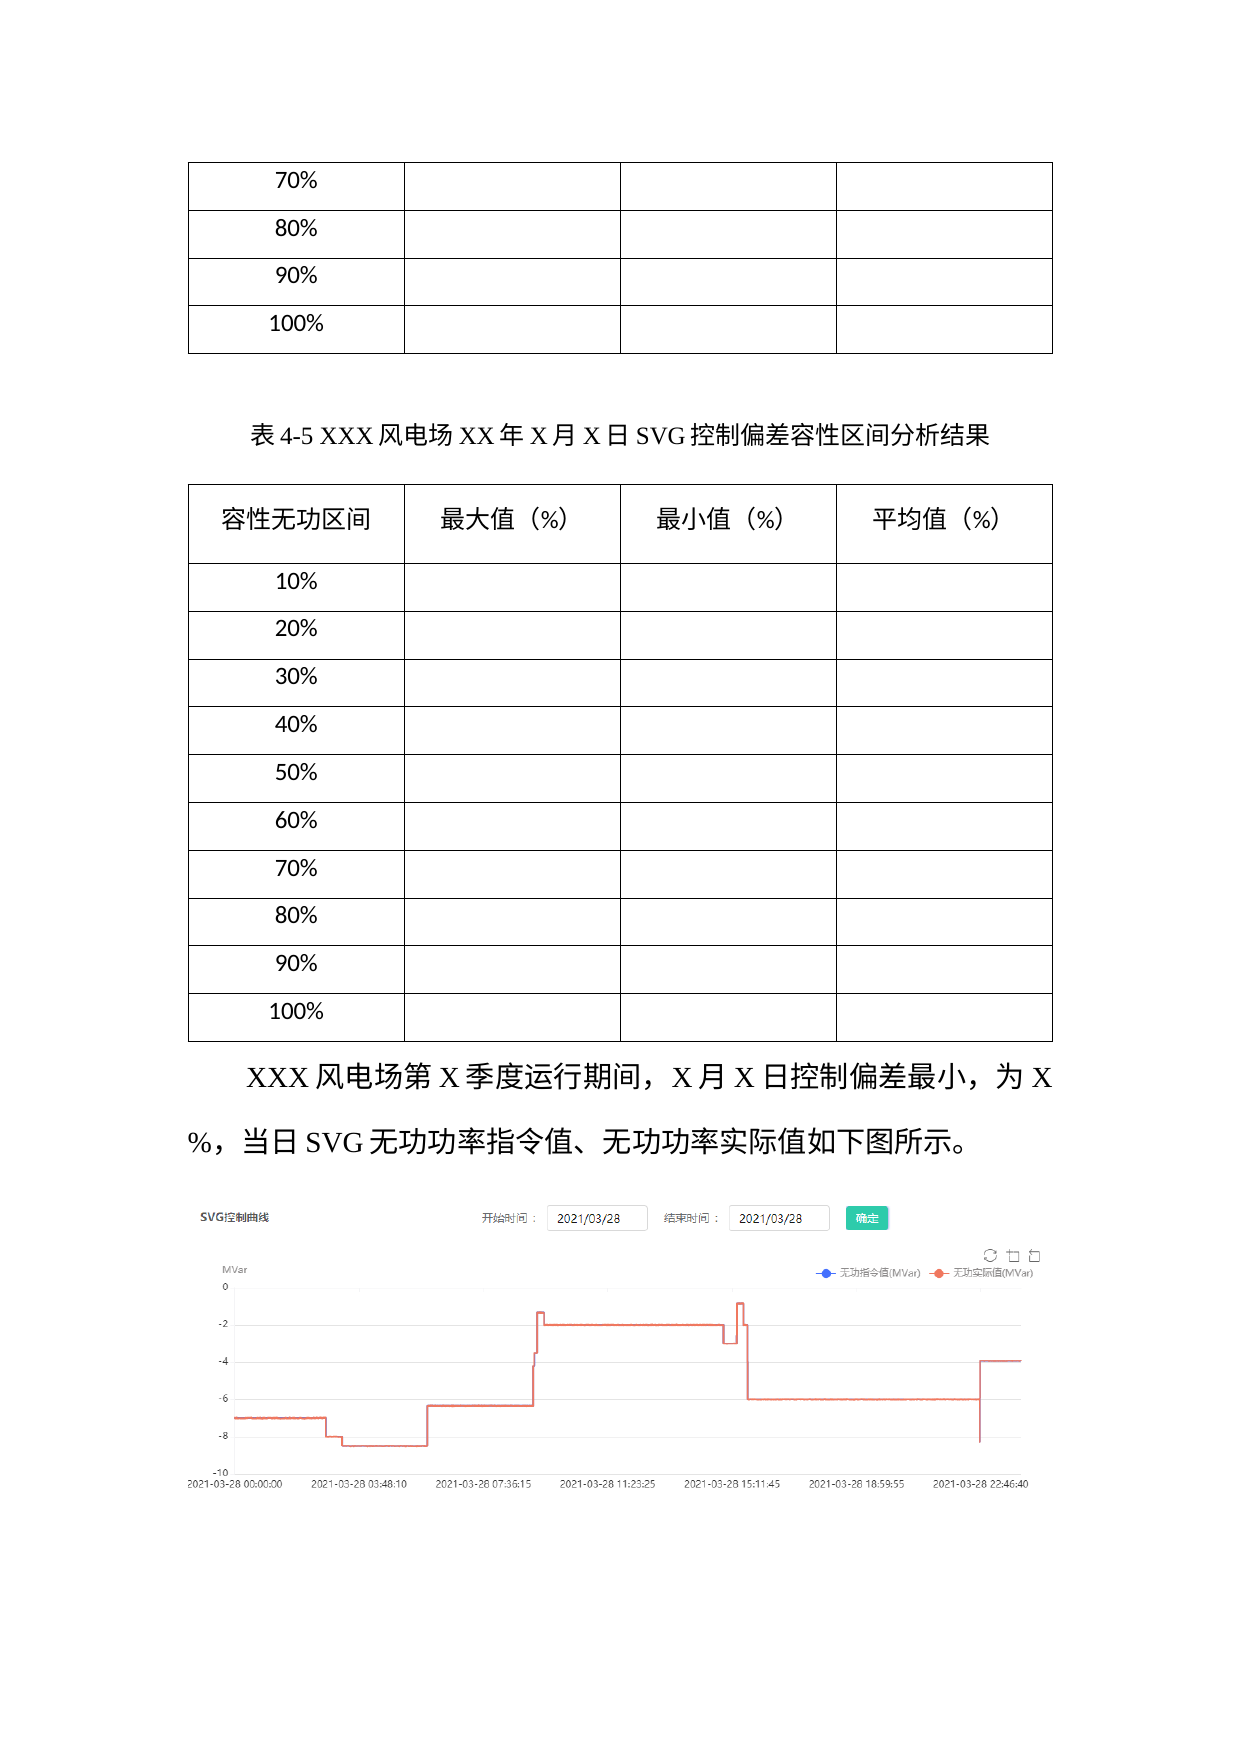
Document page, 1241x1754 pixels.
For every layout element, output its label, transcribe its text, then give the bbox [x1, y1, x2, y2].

table_cell 20% [189, 612, 404, 658]
table_cell [621, 755, 836, 802]
table_cell [621, 163, 836, 210]
table_cell [405, 612, 620, 658]
table_cell [405, 803, 620, 850]
table_cell 100% [189, 994, 404, 1041]
table_cell [405, 660, 620, 706]
table_cell [621, 707, 836, 754]
table_cell [837, 306, 1052, 353]
picture [187, 1204, 1052, 1488]
table_cell [837, 660, 1052, 706]
table_cell [837, 803, 1052, 850]
table_cell [621, 899, 836, 945]
table_cell 90% [189, 946, 404, 993]
table_cell [621, 994, 836, 1041]
table_cell 40% [189, 707, 404, 754]
table_cell [621, 851, 836, 897]
table_cell 80% [189, 899, 404, 945]
table_header 平均值（%） [837, 485, 1052, 563]
table_cell [405, 707, 620, 754]
table_cell [405, 755, 620, 802]
table_cell [837, 899, 1052, 945]
table_cell [621, 211, 836, 258]
table_cell [405, 994, 620, 1041]
table_cell 70% [189, 851, 404, 897]
table_cell [621, 946, 836, 993]
table_cell [405, 259, 620, 305]
table_cell [405, 946, 620, 993]
text 表4-5 XXX风电场XX年X月X日SVG控制偏差容性区间分析结果 [187, 401, 1053, 466]
table_cell [621, 564, 836, 611]
text XXX风电场第X季度运行期间，X月X日控制偏差最小，为X%，当日SVG无功功率指令值、无功功率实际值如下图所示。 [187, 1042, 1053, 1172]
table_cell [837, 564, 1052, 611]
table_cell 10% [189, 564, 404, 611]
table_cell [405, 163, 620, 210]
table_cell [621, 660, 836, 706]
table_cell 70% [189, 163, 404, 210]
table_cell [405, 306, 620, 353]
table_cell 60% [189, 803, 404, 850]
table_header 容性无功区间 [189, 485, 404, 563]
table_cell 30% [189, 660, 404, 706]
table_cell [837, 851, 1052, 897]
table_cell 80% [189, 211, 404, 258]
table_cell [405, 899, 620, 945]
table_cell [621, 306, 836, 353]
table_cell [837, 612, 1052, 658]
table_header 最小值（%） [621, 485, 836, 563]
table_cell [837, 946, 1052, 993]
table_cell 100% [189, 306, 404, 353]
table_cell [405, 851, 620, 897]
table_cell [621, 612, 836, 658]
table_cell [837, 211, 1052, 258]
table_cell [837, 163, 1052, 210]
table_cell [405, 211, 620, 258]
table_cell [837, 994, 1052, 1041]
table_cell [837, 707, 1052, 754]
table_cell [405, 564, 620, 611]
table_cell [837, 755, 1052, 802]
table_cell [621, 803, 836, 850]
table_cell 90% [189, 259, 404, 305]
table_cell [837, 259, 1052, 305]
table_header 最大值（%） [405, 485, 620, 563]
table_cell 50% [189, 755, 404, 802]
table_cell [621, 259, 836, 305]
